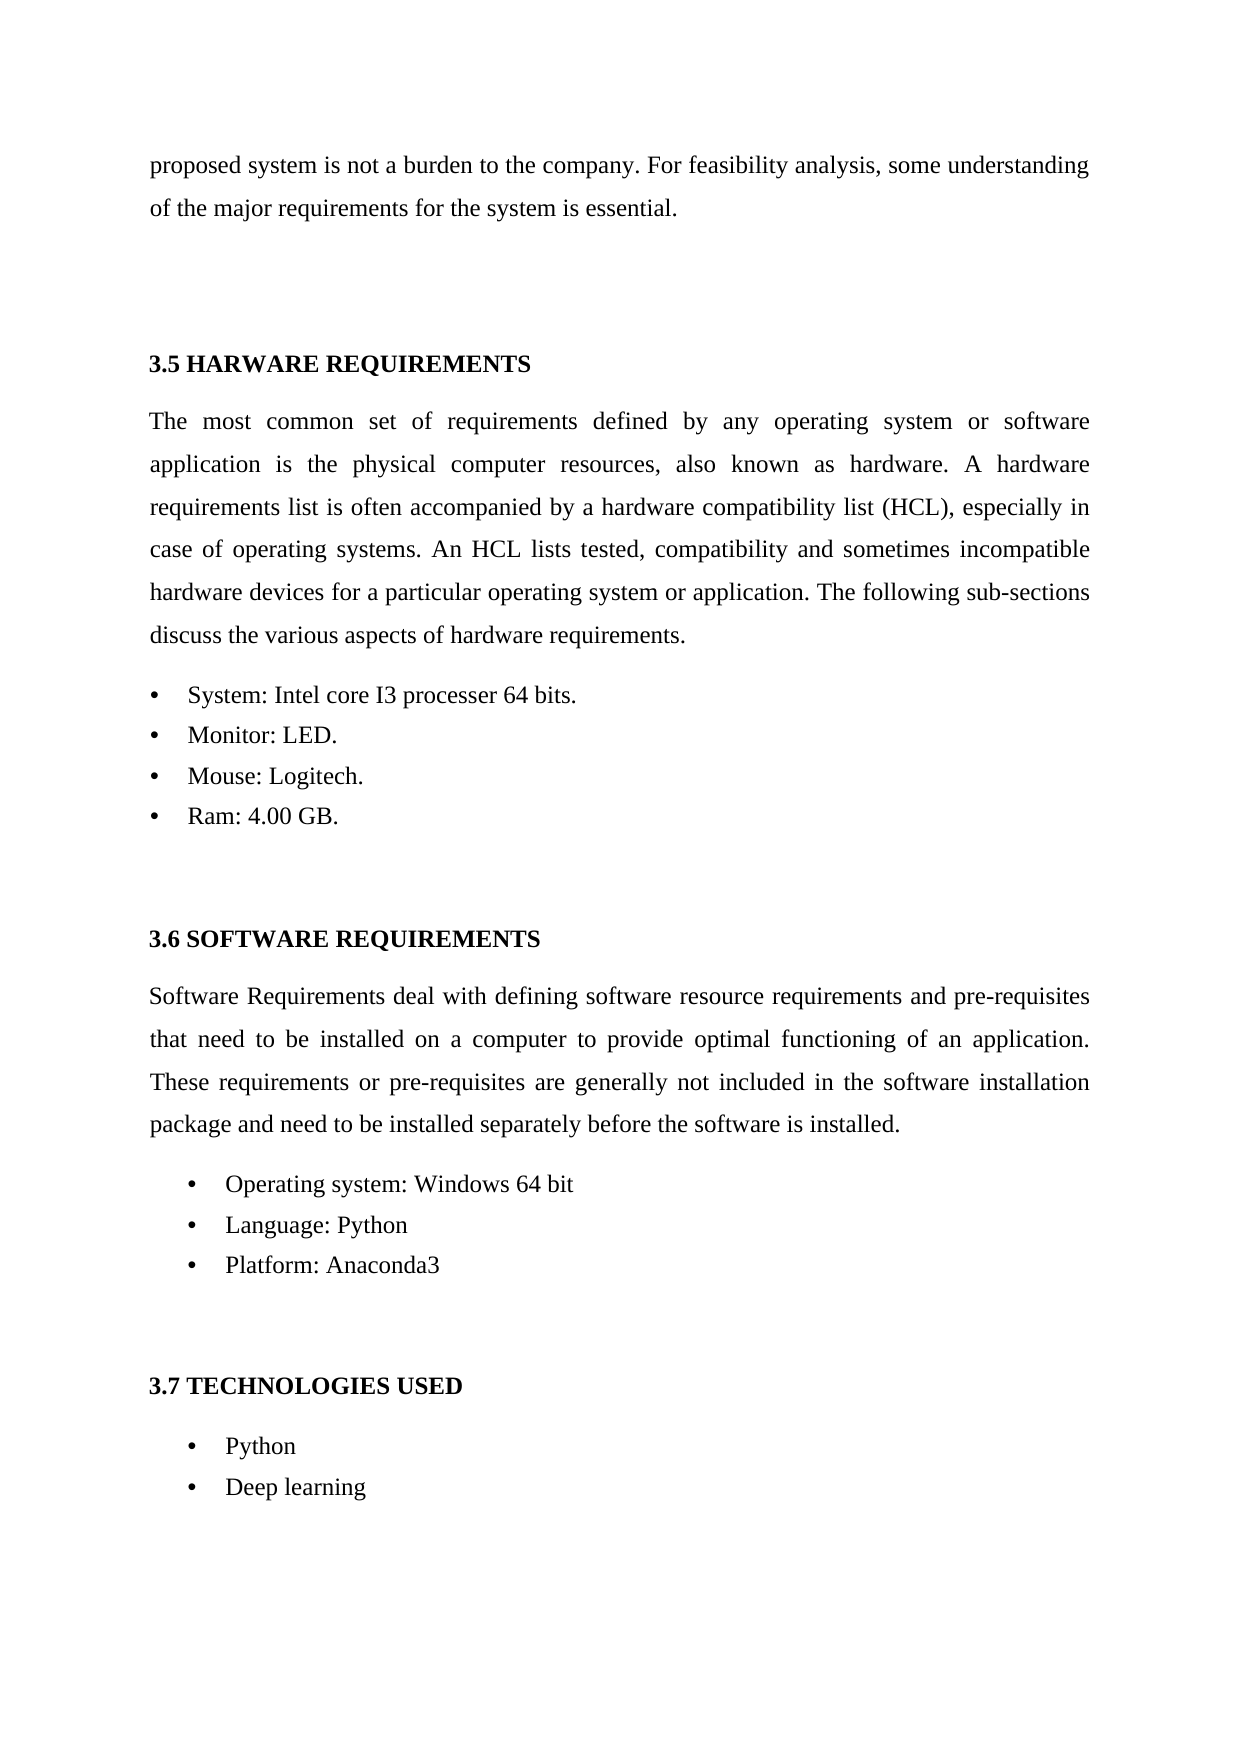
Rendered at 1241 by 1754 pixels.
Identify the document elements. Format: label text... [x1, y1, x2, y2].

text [148, 150, 1091, 222]
list Platform: Anaconda3 [187, 1250, 1091, 1279]
list Mouse: Logitech. [150, 761, 1091, 789]
list Python [187, 1431, 1091, 1460]
text Software Requirements deal with defining software resource requirements and pre-requisites that need to be installed on a computer to provide optimal functioning of an application. These requirements or pre-requisites are generally not included in the software installation package and need to be installed separately before the software is installed. [148, 981, 1091, 1138]
subtitle 3.7 TECHNOLOGIES USED [148, 1371, 1092, 1400]
subtitle 3.5 HARWARE REQUIREMENTS [148, 349, 1092, 378]
list Deep learning [187, 1472, 1091, 1500]
list System: Intel core I3 processer 64 bits. [150, 680, 1091, 709]
text The most common set of requirements defined by any operating system or software application is the physical computer resources, also known as hardware. A hardware requirements list is often accompanied by a hardware compatibility list (HCL), especially in case of operating systems. An HCL lists tested, compatibility and sometimes incompatible hardware devices for a particular operating system or application. The following sub-sections discuss the various aspects of hardware requirements. [148, 406, 1091, 649]
list Monitor: LED. [150, 721, 1091, 749]
list Operating system: Windows 64 bit [187, 1169, 1091, 1198]
subtitle 3.6 SOFTWARE REQUIREMENTS [148, 924, 1092, 953]
list Ram: 4.00 GB. [150, 801, 1091, 830]
list Language: Python [187, 1209, 1091, 1238]
